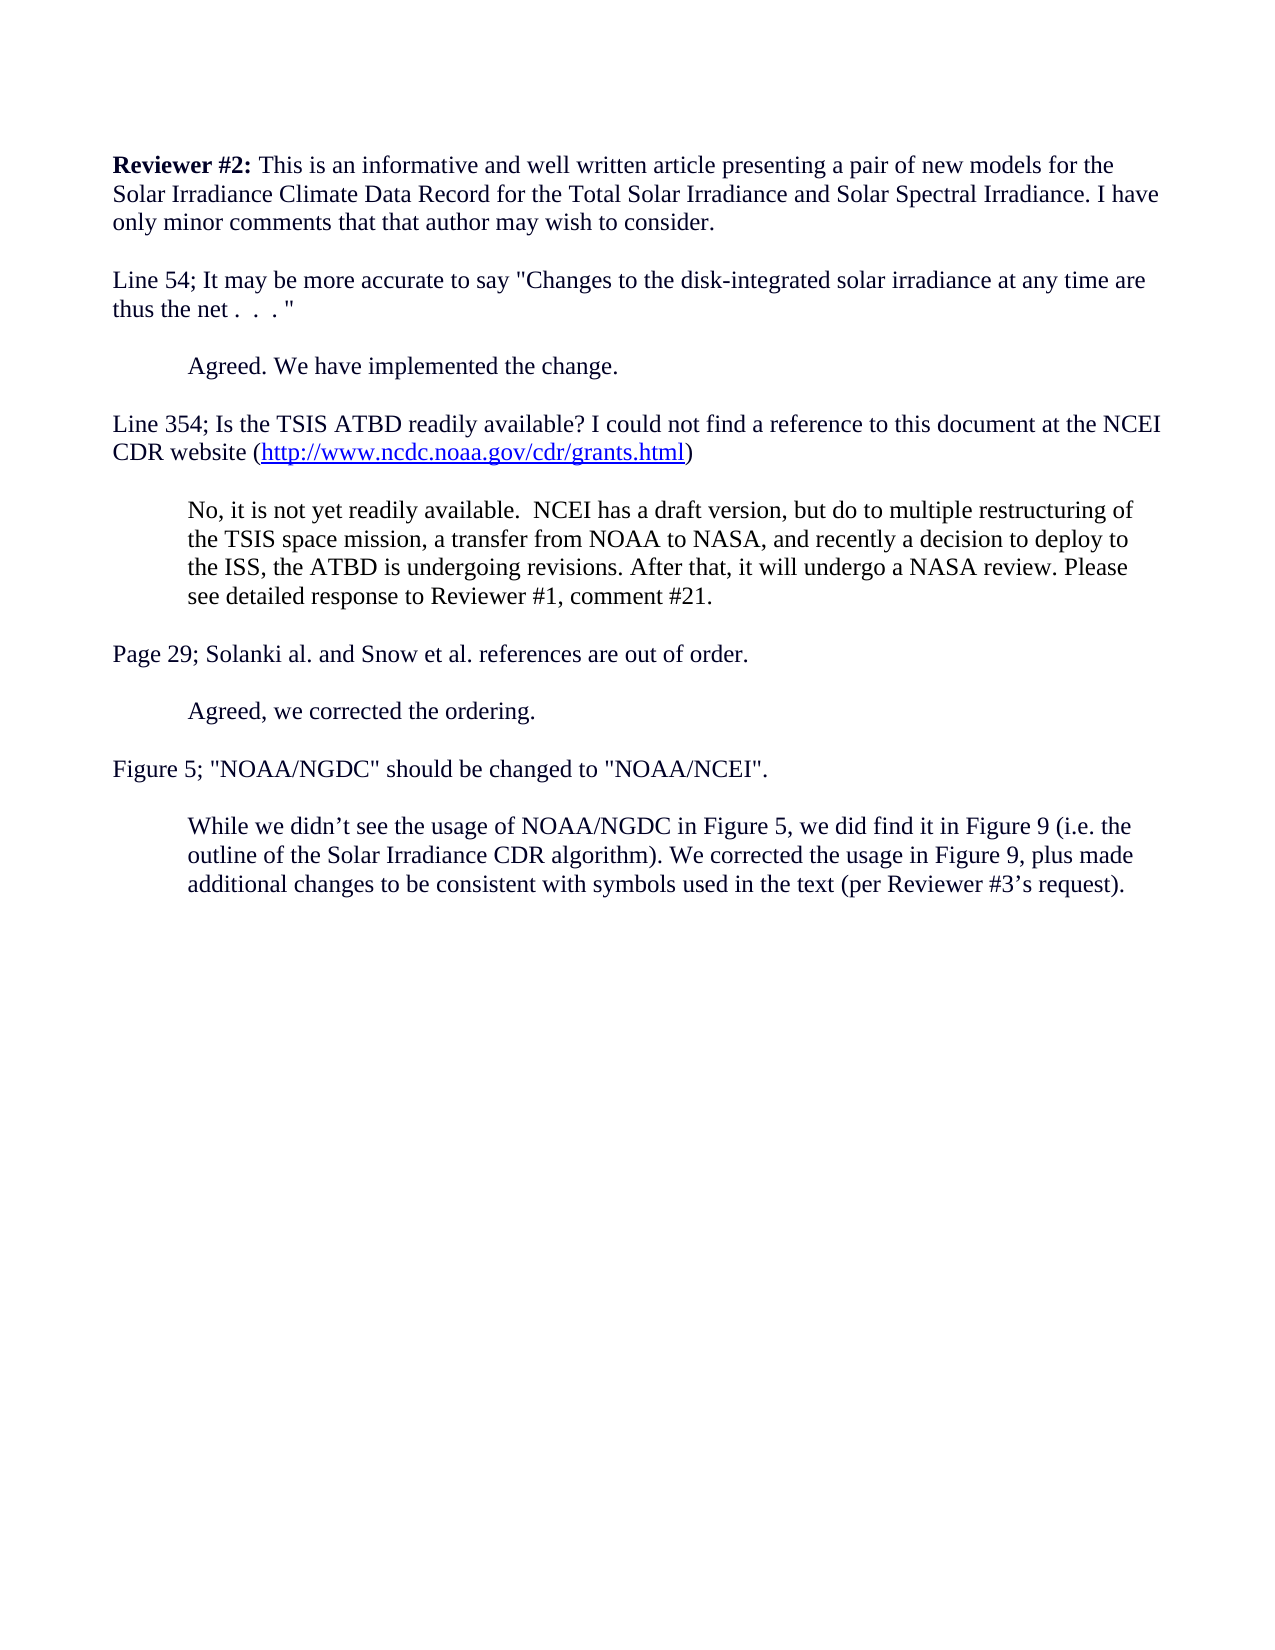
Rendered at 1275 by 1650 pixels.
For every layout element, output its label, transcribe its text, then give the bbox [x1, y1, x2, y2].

text Reviewer #2: This is an informative and well written article presenting a pair of new models for the Solar Irradiance Climate Data Record for the Total Solar Irradiance and Solar Spectral Irradiance. I have only minor comments that that author may wish to consider. [112, 150, 1162, 236]
text While we didn’t see the usage of NOAA/NGDC in Figure 5, we did find it in Figure 9 (i.e. the outline of the Solar Irradiance CDR algorithm). We corrected the usage in Figure 9, plus made additional changes to be consistent with symbols used in the text (per Reviewer #3’s request). [187, 811, 1162, 897]
text Agreed, we corrected the ordering. [187, 696, 1162, 725]
text Agreed. We have implemented the change. [187, 351, 1162, 380]
text Figure 5; "NOAA/NGDC" should be changed to "NOAA/NCEI". [112, 754, 1162, 782]
text Line 354; Is the TSIS ATBD readily available? I could not find a reference to this document at the NCEI CDR website (http://www.ncdc.noaa.gov/cdr/grants.html) [112, 409, 1162, 466]
text Line 54; It may be more accurate to say "Changes to the disk-integrated solar irradiance at any time are thus the net . . . " [112, 265, 1162, 322]
text No, it is not yet readily available. NCEI has a draft version, but do to multiple restructuring of the TSIS space mission, a transfer from NOAA to NASA, and recently a decision to deploy to the ISS, the ATBD is undergoing revisions. After that, it will undergo a NASA review. Please see detailed response to Reviewer #1, comment #21. [187, 495, 1162, 610]
text Page 29; Solanki al. and Snow et al. references are out of order. [112, 639, 1162, 667]
